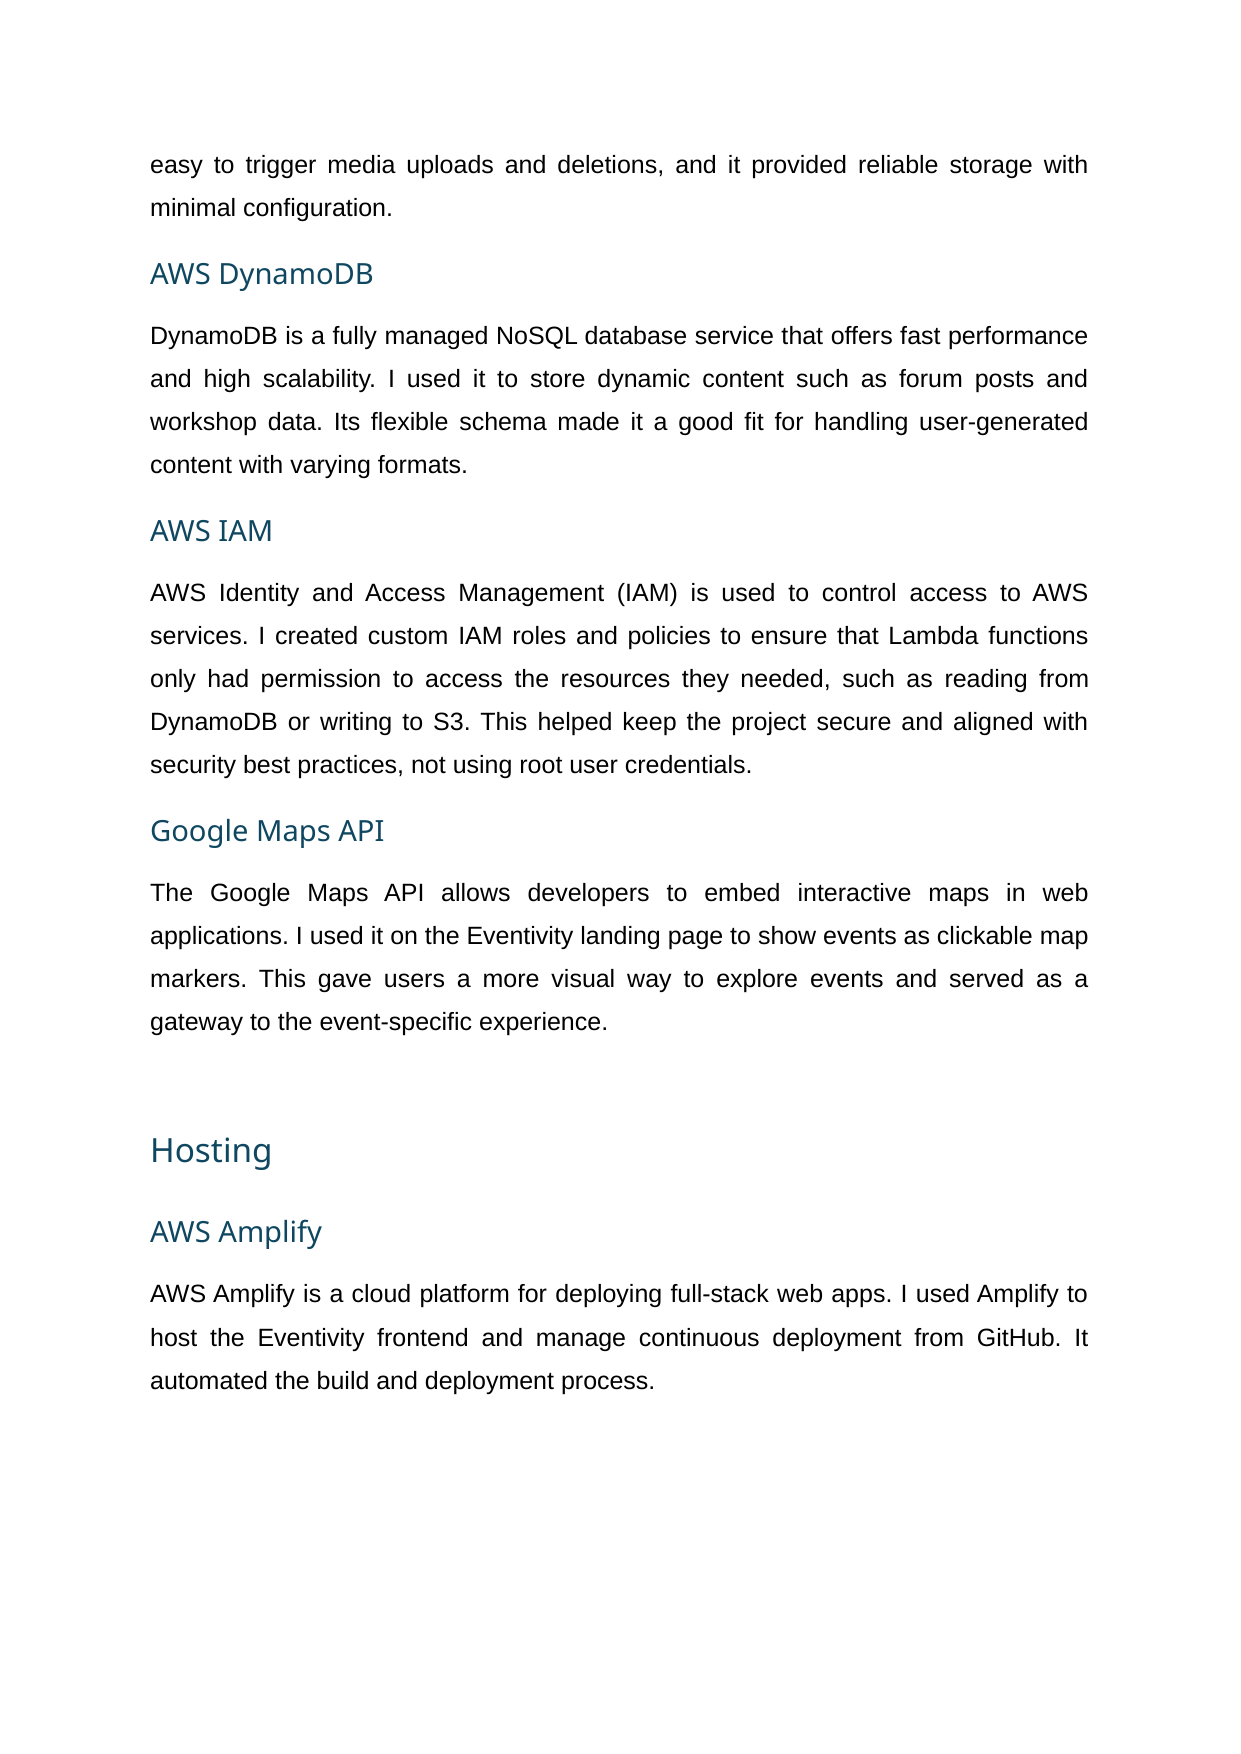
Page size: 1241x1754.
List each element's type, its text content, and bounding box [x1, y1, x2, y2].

text DynamoDB is a fully managed NoSQL database service that offers fast performance and high scalability. I used it to store dynamic content such as forum posts and workshop data. Its flexible schema made it a good fit for handling user-generated content with varying formats. [150, 321, 1090, 479]
subtitle Hosting [150, 1127, 1090, 1172]
text AWS Amplify is a cloud platform for deploying full-stack web apps. I used Amplify to host the Eventivity frontend and manage continuous deployment from GitHub. It automated the build and deployment process. [150, 1279, 1090, 1394]
subtitle AWS Amplify [150, 1212, 1090, 1251]
text AWS Identity and Access Management (IAM) is used to control access to AWS services. I created custom IAM roles and policies to ensure that Lambda functions only had permission to access the resources they needed, such as reading from DynamoDB or writing to S3. This helped keep the project secure and aligned with security best practices, not using root user credentials. [150, 578, 1090, 779]
text The Google Maps API allows developers to embed interactive maps in web applications. I used it on the Eventivity landing page to show events as clickable map markers. This gave users a more visual way to explore events and served as a gateway to the event-specific experience. [150, 878, 1090, 1036]
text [150, 150, 1090, 222]
subtitle AWS DynamoDB [150, 253, 1090, 293]
subtitle AWS IAM [150, 510, 1090, 549]
subtitle Google Maps API [150, 810, 1090, 850]
